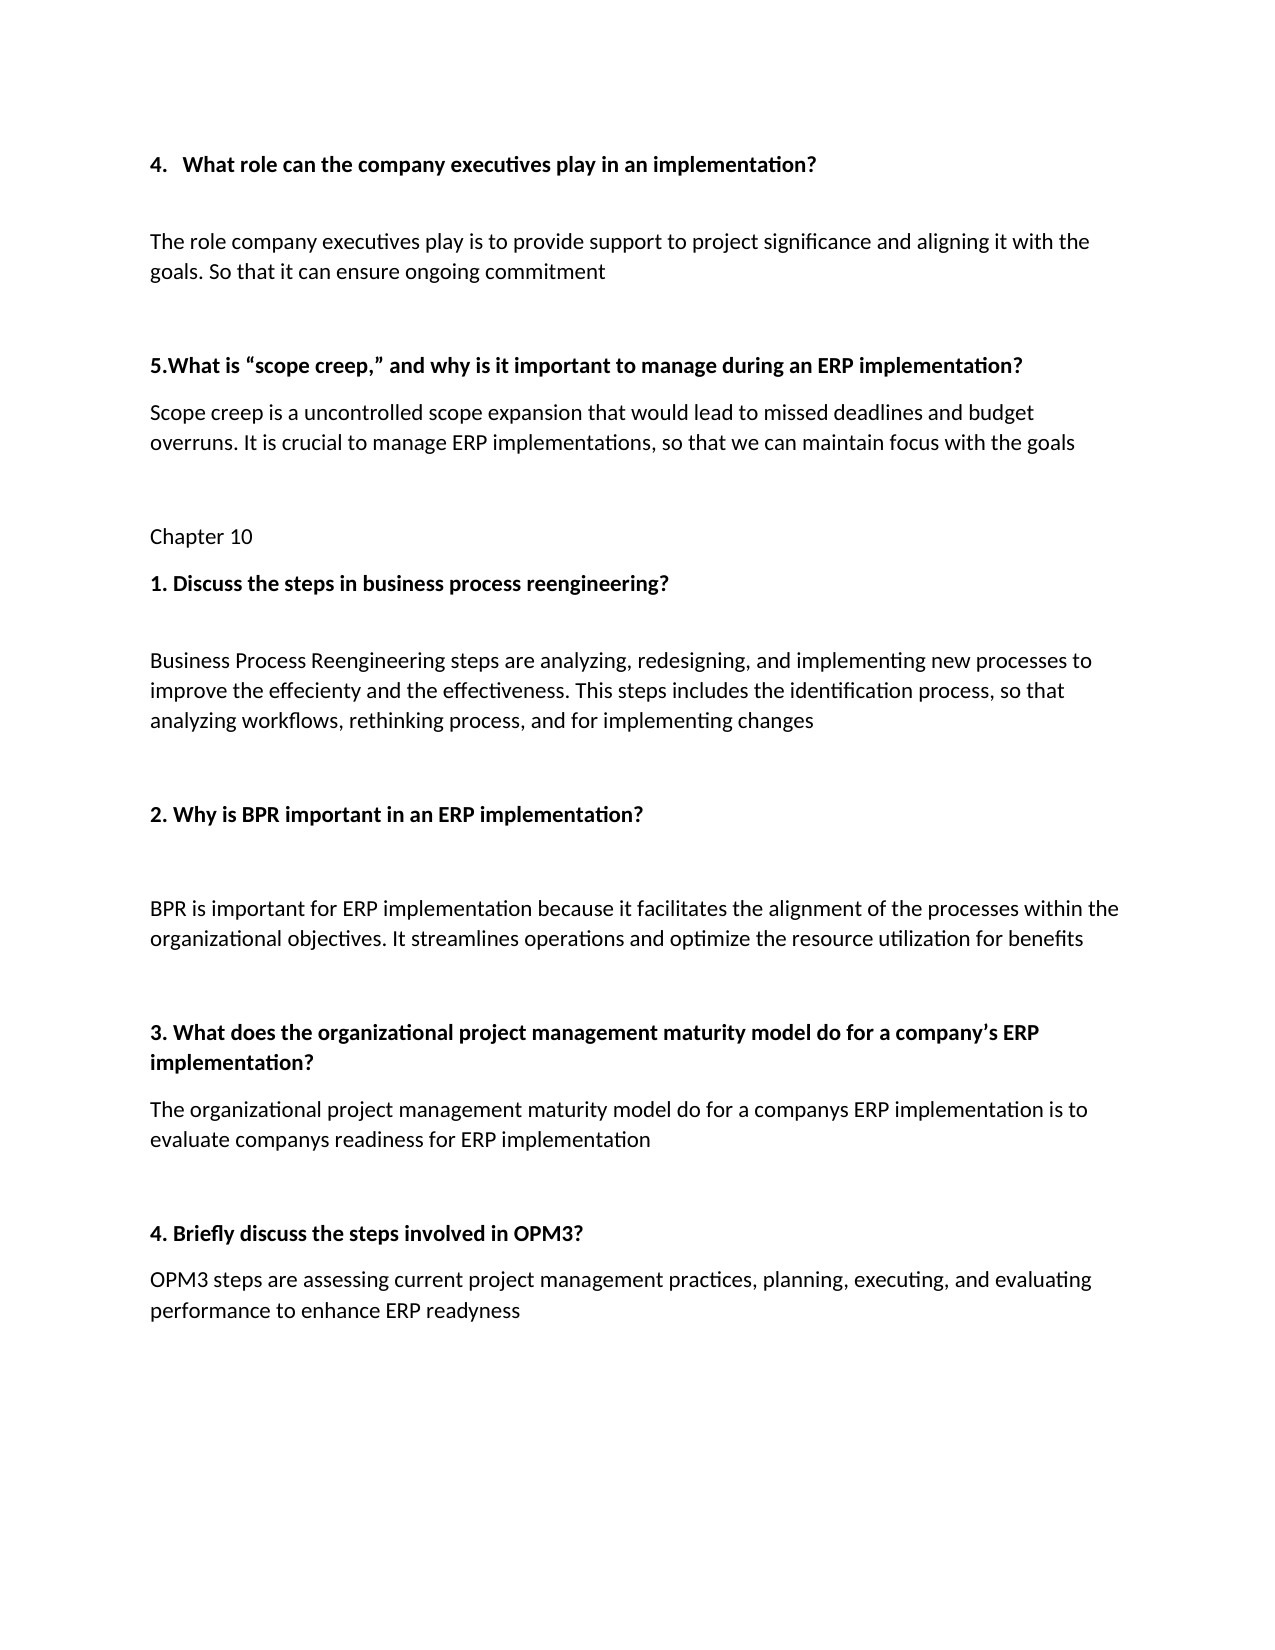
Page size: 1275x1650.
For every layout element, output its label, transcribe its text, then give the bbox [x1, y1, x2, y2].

list OPM3 steps are assessing current project management practices, planning, executing, and evaluating performance to enhance ERP readyness [150, 1266, 1125, 1324]
list BPR is important for ERP implementation because it facilitates the alignment of the processes within the organizational objectives. It streamlines operations and optimize the resource utilization for benefits [150, 894, 1125, 952]
text 5.What is “scope creep,” and why is it important to manage during an ERP implementation? [150, 351, 1125, 379]
list What does the organizational project management maturity model do for a company’s ERP implementation? [150, 1018, 1125, 1076]
list Briefly discuss the steps involved in OPM3? [150, 1219, 1125, 1247]
text Chapter 10 [150, 522, 1125, 550]
list Why is BPR important in an ERP implementation? [150, 800, 1125, 828]
text Scope creep is a uncontrolled scope expansion that would lead to missed deadlines and budget overruns. It is crucial to manage ERP implementations, so that we can maintain focus with the goals [150, 398, 1125, 456]
list The organizational project management maturity model do for a companys ERP implementation is to evaluate companys readiness for ERP implementation [150, 1095, 1125, 1153]
list Discuss the steps in business process reengineering? [150, 569, 1125, 597]
list What role can the company executives play in an implementation? [150, 150, 1125, 178]
list The role company executives play is to provide support to project significance and aligning it with the goals. So that it can ensure ongoing commitment [150, 197, 1125, 285]
list Business Process Reengineering steps are analyzing, redesigning, and implementing new processes to improve the effecienty and the effectiveness. This steps includes the identification process, so that analyzing workflows, rethinking process, and for implementing changes [150, 616, 1125, 734]
